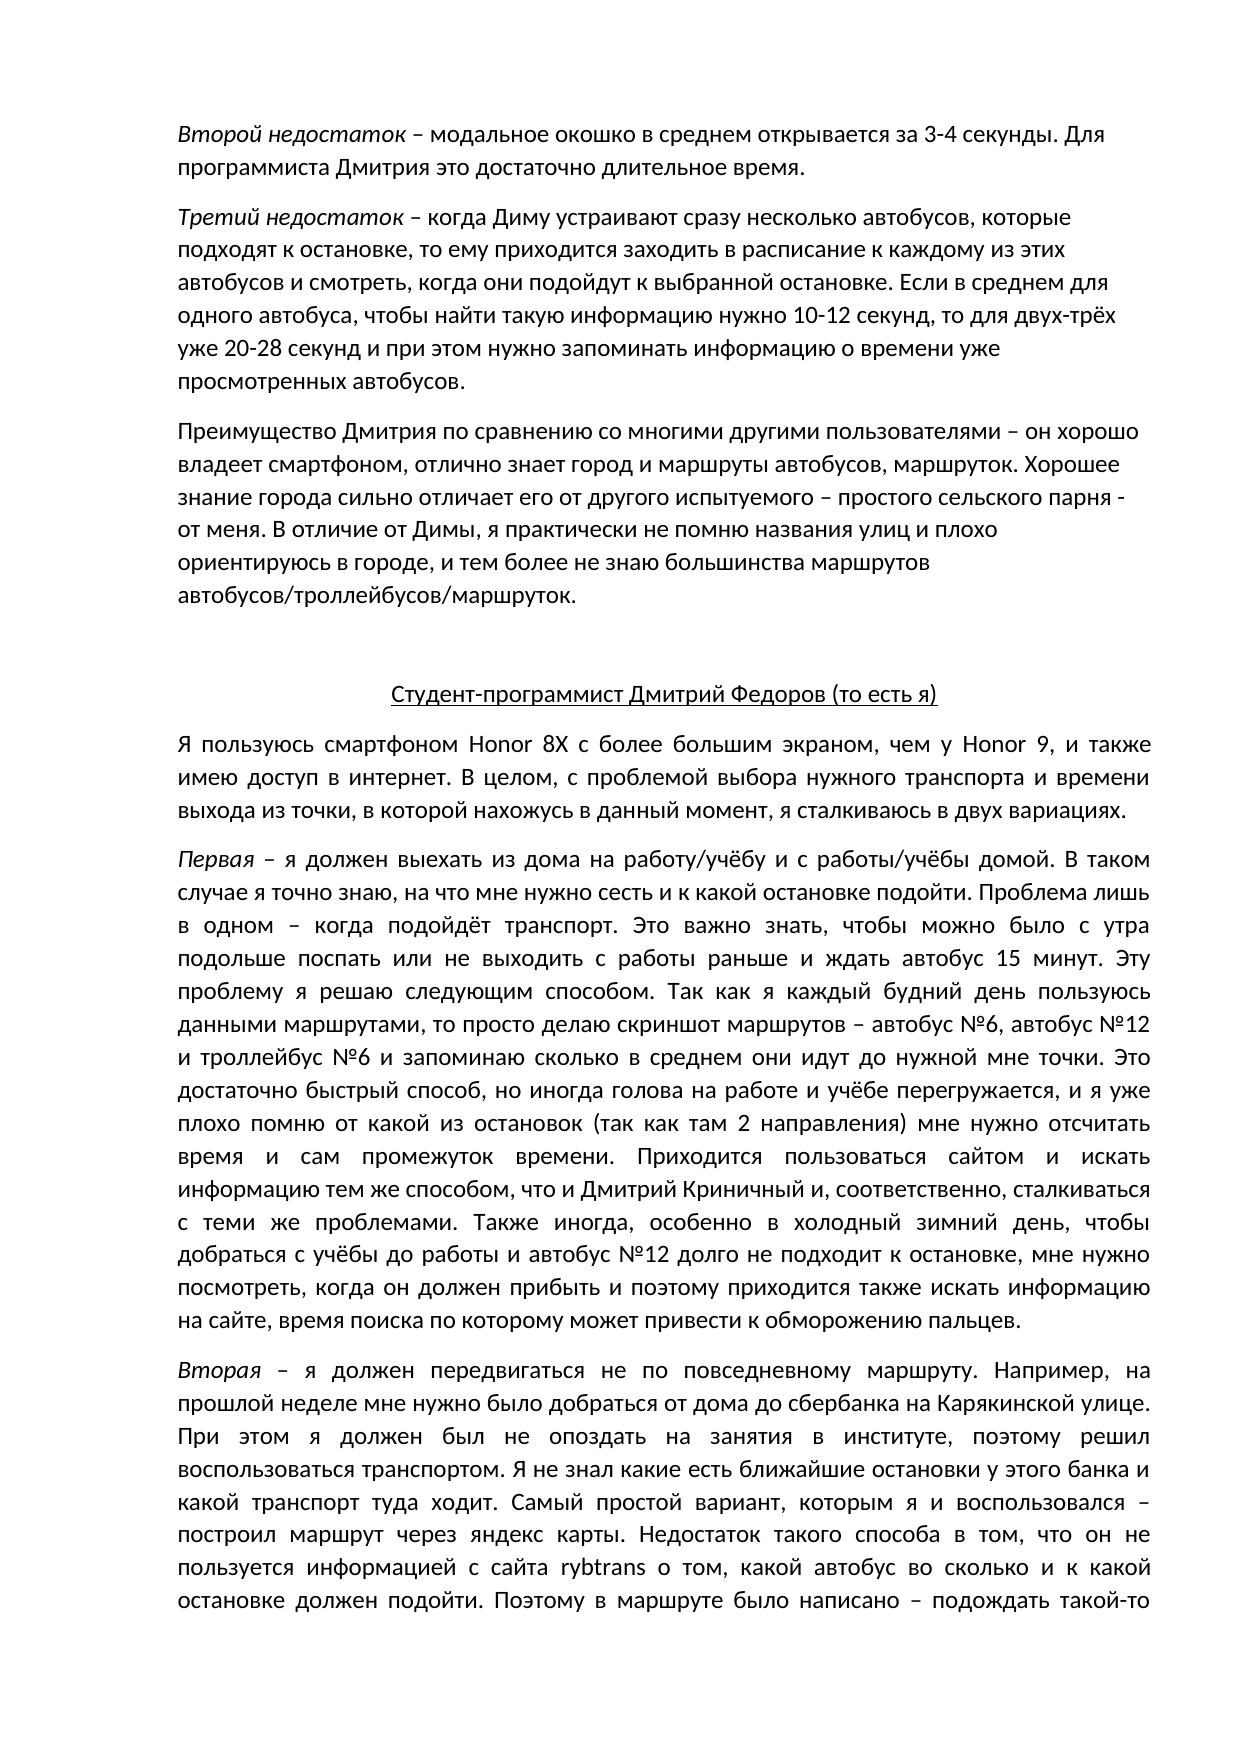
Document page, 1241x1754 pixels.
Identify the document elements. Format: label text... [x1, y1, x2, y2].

text Преимущество Дмитрия по сравнению со многими другими пользователями – он хорошо владеет смартфоном, отлично знает город и маршруты автобусов, маршруток. Хорошее знание города сильно отличает его от другого испытуемого – простого сельского парня - от меня. В отличие от Димы, я практически не помню названия улиц и плохо ориентируюсь в городе, и тем более не знаю большинства маршрутов автобусов/троллейбусов/маршруток. [177, 415, 1152, 610]
text Студент-программист Дмитрий Федоров (то есть я) [177, 678, 1152, 709]
text Второй недостаток – модальное окошко в среднем открывается за 3-4 секунды. Для программиста Дмитрия это достаточно длительное время. [177, 118, 1152, 182]
text Первая – я должен выехать из дома на работу/учёбу и с работы/учёбы домой. В таком случае я точно знаю, на что мне нужно сесть и к какой остановке подойти. Проблема лишь в одном – когда подойдёт транспорт. Это важно знать, чтобы можно было с утра подольше поспать или не выходить с работы раньше и ждать автобус 15 минут. Эту проблему я решаю следующим способом. Так как я каждый будний день пользуюсь данными маршрутами, то просто делаю скриншот маршрутов – автобус №6, автобус №12 и троллейбус №6 и запоминаю сколько в среднем они идут до нужной мне точки. Это достаточно быстрый способ, но иногда голова на работе и учёбе перегружается, и я уже плохо помню от какой из остановок (так как там 2 направления) мне нужно отсчитать время и сам промежуток времени. Приходится пользоваться сайтом и искать информацию тем же способом, что и Дмитрий Криничный и, соответственно, сталкиваться с теми же проблемами. Также иногда, особенно в холодный зимний день, чтобы добраться с учёбы до работы и автобус №12 долго не подходит к остановке, мне нужно посмотреть, когда он должен прибыть и поэтому приходится также искать информацию на сайте, время поиска по которому может привести к обморожению пальцев. [177, 843, 1152, 1335]
text Я пользуюсь смартфоном Honor 8X с более большим экраном, чем у Honor 9, и также имею доступ в интернет. В целом, с проблемой выбора нужного транспорта и времени выхода из точки, в которой нахожусь в данный момент, я сталкиваюсь в двух вариациях. [177, 728, 1152, 824]
text Третий недостаток – когда Диму устраивают сразу несколько автобусов, которые подходят к остановке, то ему приходится заходить в расписание к каждому из этих автобусов и смотреть, когда они подойдут к выбранной остановке. Если в среднем для одного автобуса, чтобы найти такую информацию нужно 10-12 секунд, то для двух-трёх уже 20-28 секунд и при этом нужно запоминать информацию о времени уже просмотренных автобусов. [177, 201, 1152, 396]
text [177, 1354, 1152, 1615]
